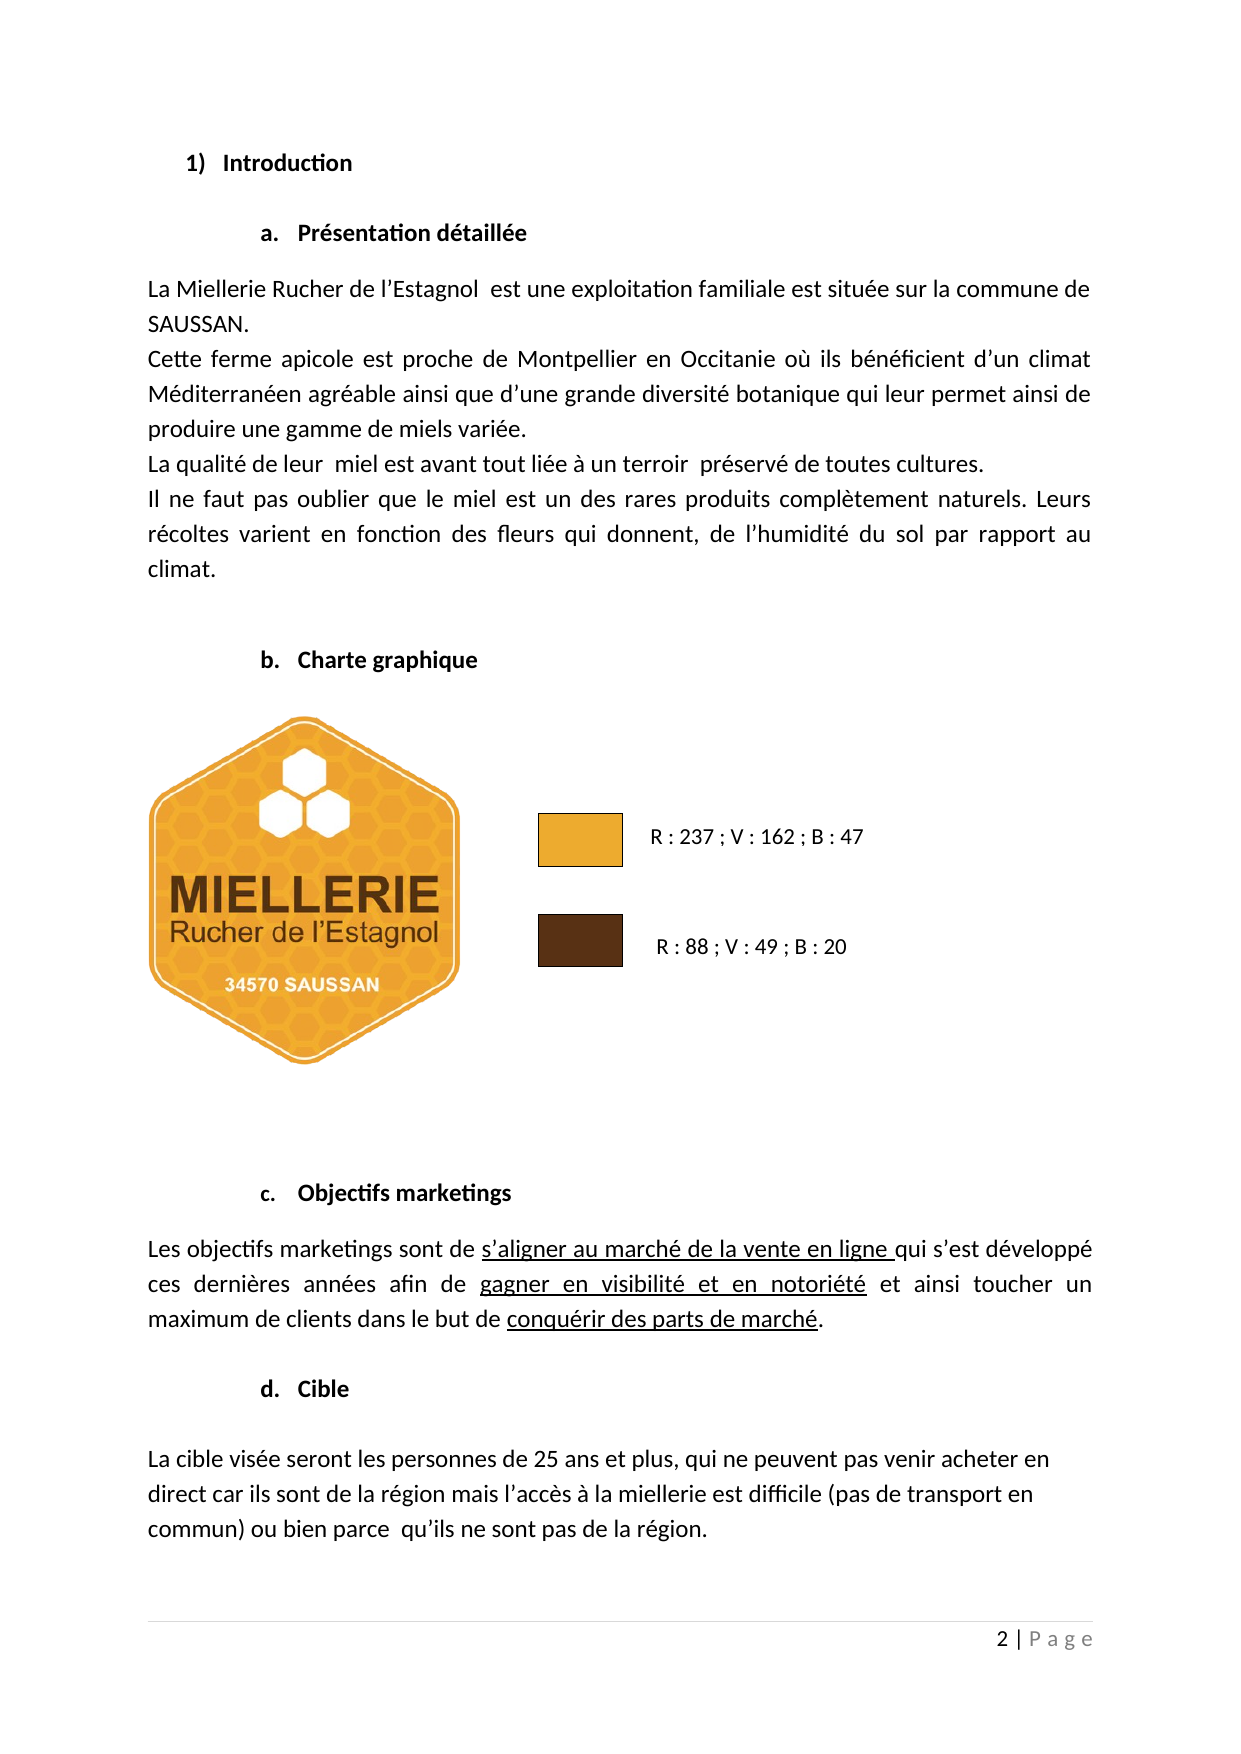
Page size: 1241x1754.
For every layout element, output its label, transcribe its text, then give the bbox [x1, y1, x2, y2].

text Cette ferme apicole est proche de Montpellier en Occitanie où ils bénéficient d’un climat Méditerranéen agréable ainsi que d’une grande diversité botanique qui leur permet ainsi de produire une gamme de miels variée. [148, 343, 1093, 444]
list Objectifs marketings [260, 1177, 1093, 1208]
list Présentation détaillée [260, 218, 1093, 248]
text Les objectifs marketings sont de s’aligner au marché de la vente en ligne qui s’est développé ces dernières années afin de gagner en visibilité et en notoriété et ainsi toucher un maximum de clients dans le but de conquérir des parts de marché. [148, 1233, 1093, 1334]
text Il ne faut pas oublier que le miel est un des rares produits complètement naturels. Leurs récoltes varient en fonction des fleurs qui donnent, de l’humidité du sol par rapport au climat. [148, 483, 1093, 584]
list Cible [260, 1373, 1093, 1404]
text La qualité de leur miel est avant tout liée à un terroir préservé de toutes cultures. [148, 448, 1093, 479]
list Charte graphique [260, 644, 1093, 675]
text La cible visée seront les personnes de 25 ans et plus, qui ne peuvent pas venir acheter en direct car ils sont de la région mais l’accès à la miellerie est difficile (pas de transport en commun) ou bien parce qu’ils ne sont pas de la région. [148, 1443, 1093, 1544]
picture [117, 703, 492, 1078]
text La Miellerie Rucher de l’Estagnol est une exploitation familiale est située sur la commune de SAUSSAN. [148, 273, 1093, 339]
list Introduction [185, 148, 1093, 178]
